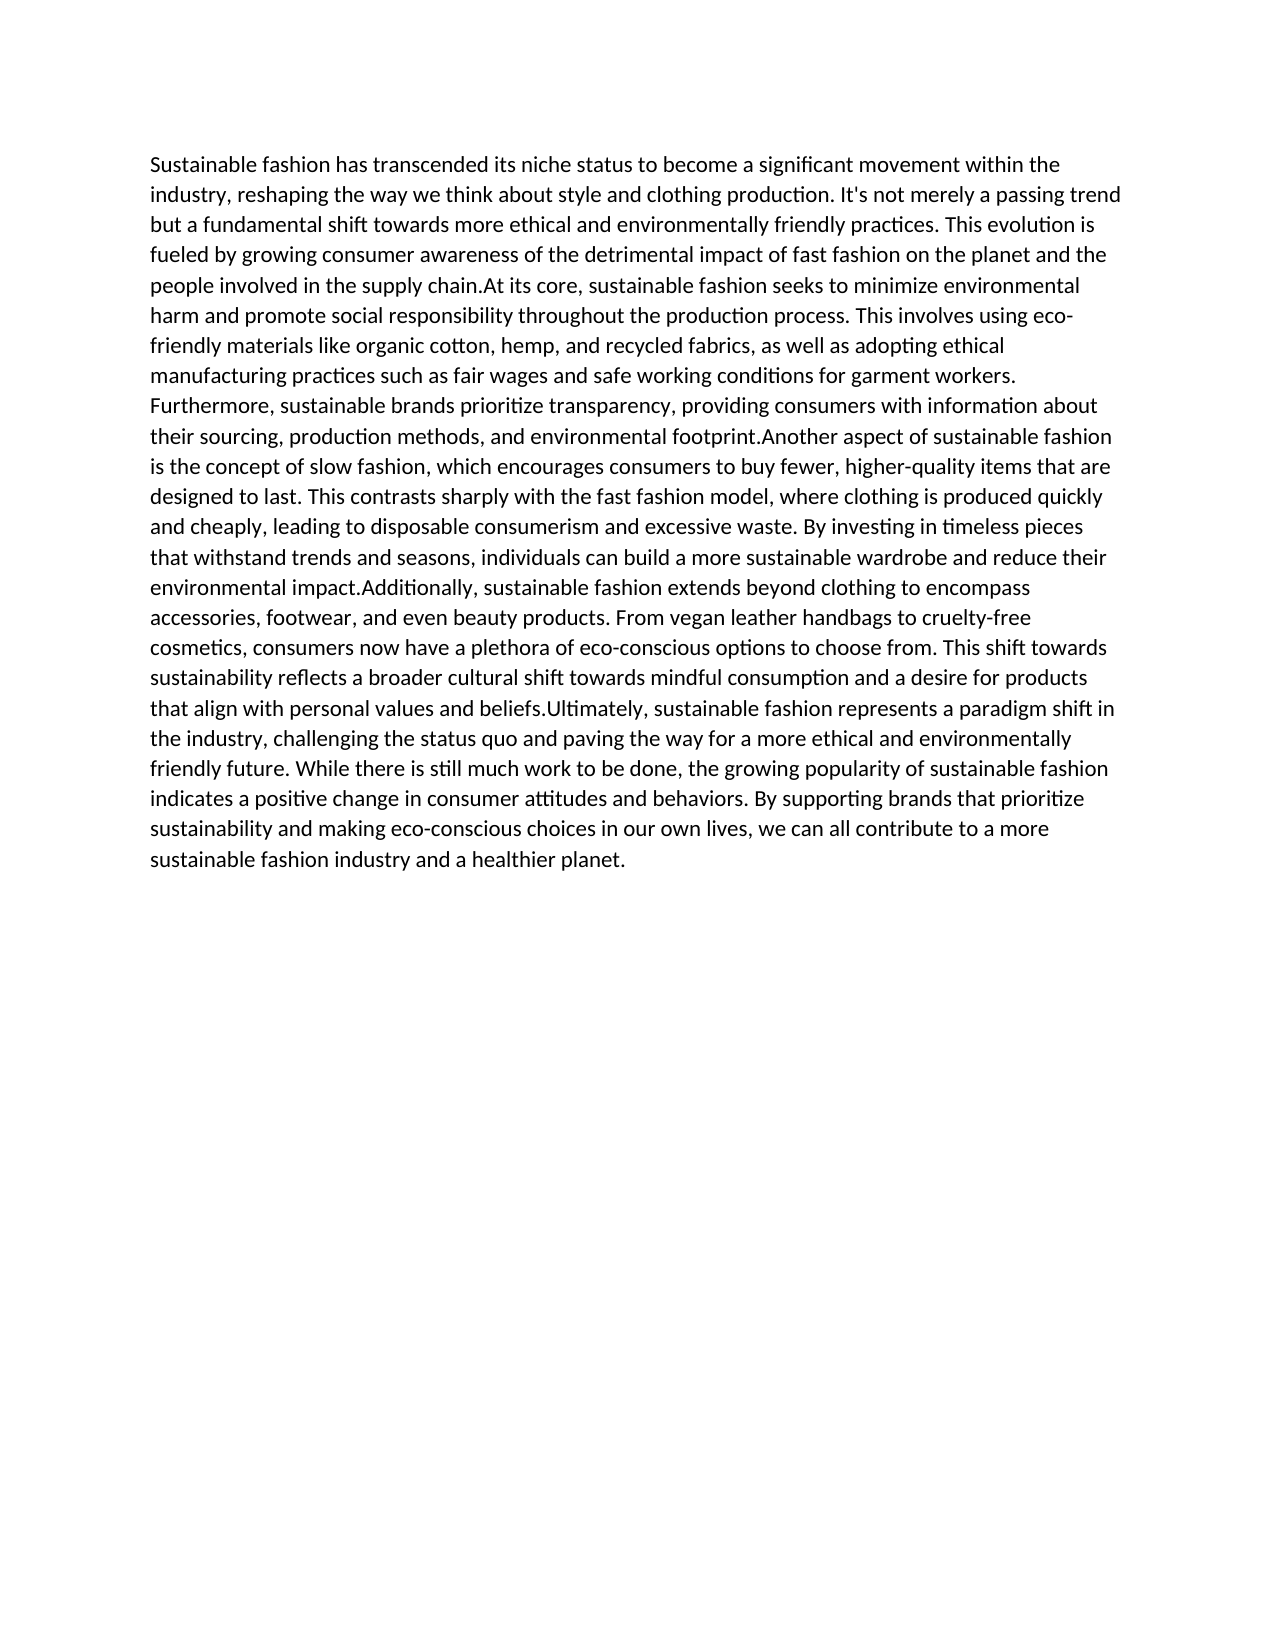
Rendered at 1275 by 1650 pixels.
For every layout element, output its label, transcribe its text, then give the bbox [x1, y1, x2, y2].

text Sustainable fashion has transcended its niche status to become a significant movement within the industry, reshaping the way we think about style and clothing production. It's not merely a passing trend but a fundamental shift towards more ethical and environmentally friendly practices. This evolution is fueled by growing consumer awareness of the detrimental impact of fast fashion on the planet and the people involved in the supply chain.At its core, sustainable fashion seeks to minimize environmental harm and promote social responsibility throughout the production process. This involves using eco-friendly materials like organic cotton, hemp, and recycled fabrics, as well as adopting ethical manufacturing practices such as fair wages and safe working conditions for garment workers. Furthermore, sustainable brands prioritize transparency, providing consumers with information about their sourcing, production methods, and environmental footprint.Another aspect of sustainable fashion is the concept of slow fashion, which encourages consumers to buy fewer, higher-quality items that are designed to last. This contrasts sharply with the fast fashion model, where clothing is produced quickly and cheaply, leading to disposable consumerism and excessive waste. By investing in timeless pieces that withstand trends and seasons, individuals can build a more sustainable wardrobe and reduce their environmental impact.Additionally, sustainable fashion extends beyond clothing to encompass accessories, footwear, and even beauty products. From vegan leather handbags to cruelty-free cosmetics, consumers now have a plethora of eco-conscious options to choose from. This shift towards sustainability reflects a broader cultural shift towards mindful consumption and a desire for products that align with personal values and beliefs.Ultimately, sustainable fashion represents a paradigm shift in the industry, challenging the status quo and paving the way for a more ethical and environmentally friendly future. While there is still much work to be done, the growing popularity of sustainable fashion indicates a positive change in consumer attitudes and behaviors. By supporting brands that prioritize sustainability and making eco-conscious choices in our own lives, we can all contribute to a more sustainable fashion industry and a healthier planet. [150, 150, 1125, 873]
